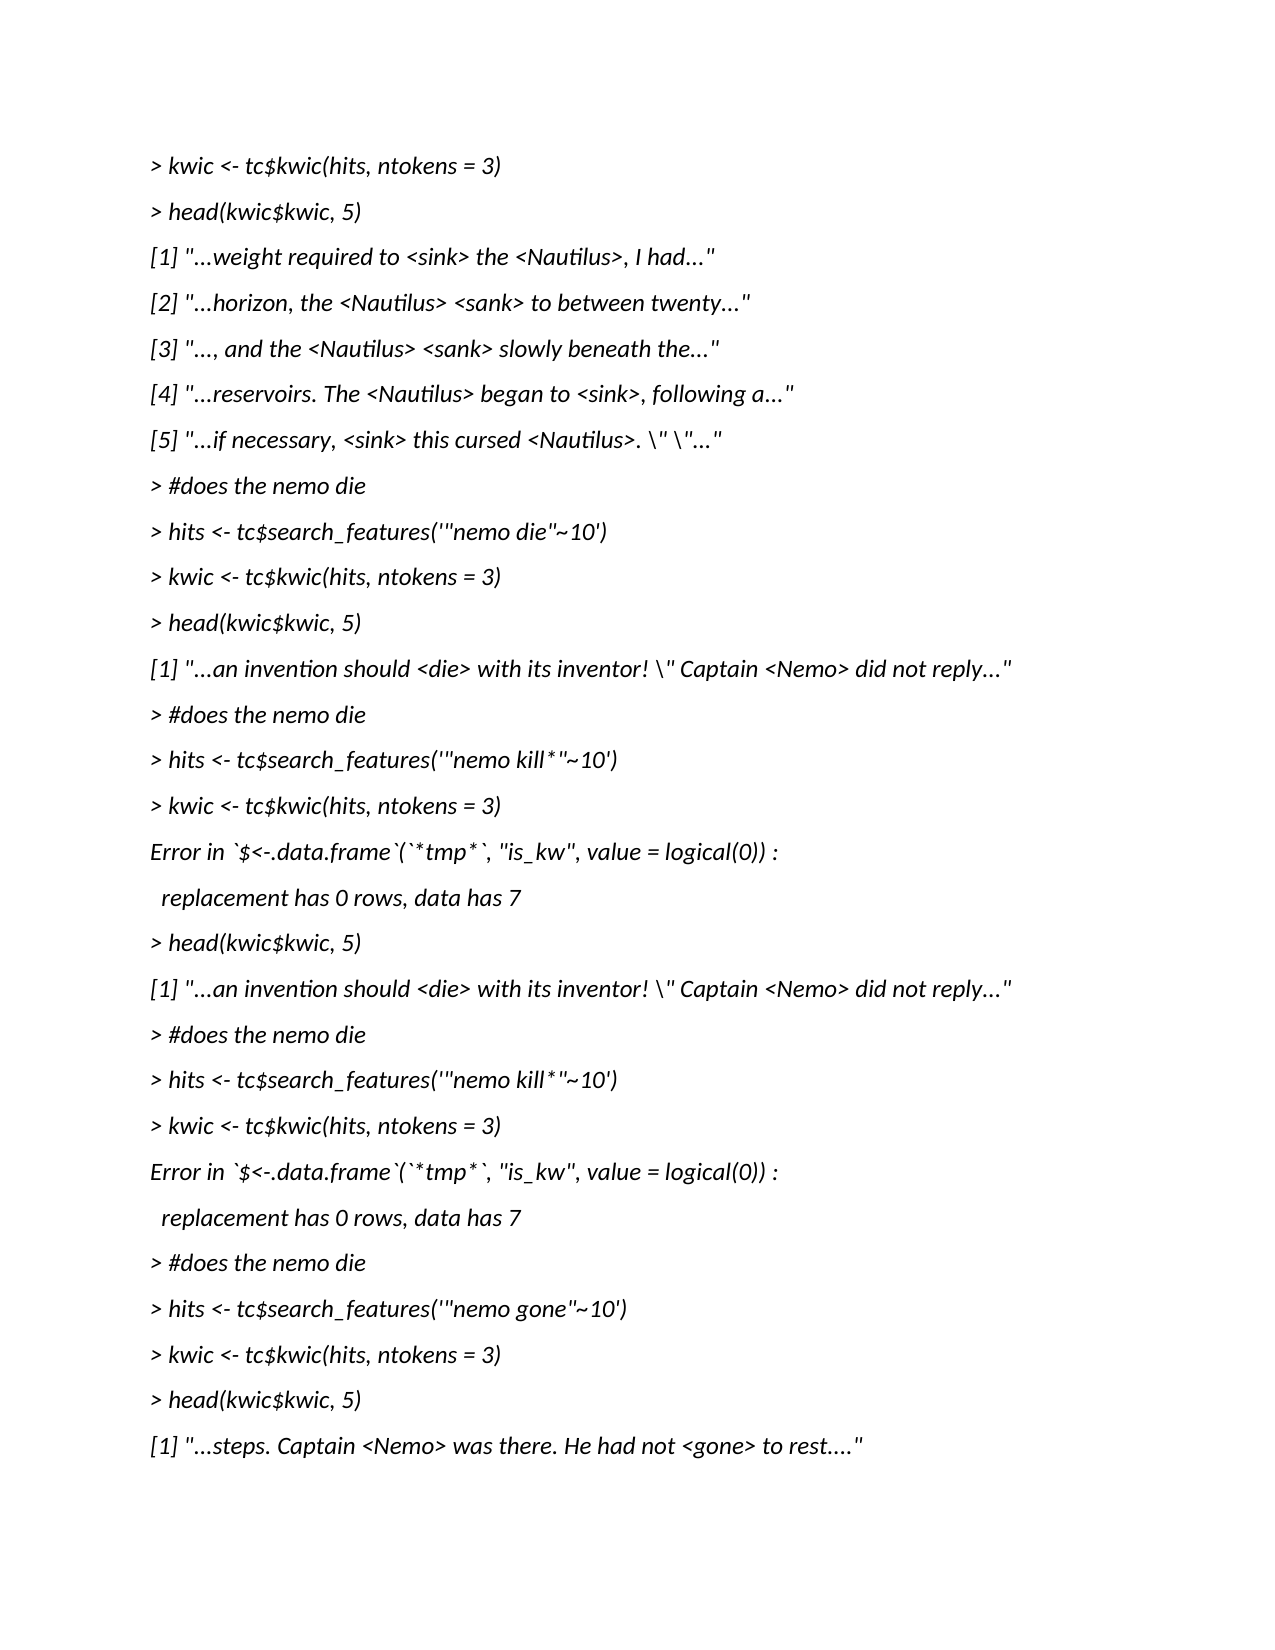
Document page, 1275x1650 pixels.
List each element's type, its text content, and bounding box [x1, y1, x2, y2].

text replacement has 0 rows, data has 7 [150, 1202, 1125, 1232]
text > head(kwic$kwic, 5) [150, 927, 1125, 958]
text > #does the nemo die [150, 699, 1125, 729]
text > head(kwic$kwic, 5) [150, 196, 1125, 226]
text [1] "...an invention should <die> with its inventor! \" Captain <Nemo> did not reply..." [150, 973, 1125, 1004]
text > #does the nemo die [150, 1247, 1125, 1278]
text [5] "...if necessary, <sink> this cursed <Nautilus>. \" \"..." [150, 424, 1125, 455]
text Error in `$<-.data.frame`(`*tmp*`, "is_kw", value = logical(0)) : [150, 1156, 1125, 1187]
text > head(kwic$kwic, 5) [150, 1385, 1125, 1415]
text > head(kwic$kwic, 5) [150, 607, 1125, 638]
text [4] "...reservoirs. The <Nautilus> began to <sink>, following a..." [150, 379, 1125, 409]
text > kwic <- tc$kwic(hits, ntokens = 3) [150, 562, 1125, 592]
text [1] "...an invention should <die> with its inventor! \" Captain <Nemo> did not reply..." [150, 653, 1125, 683]
text > kwic <- tc$kwic(hits, ntokens = 3) [150, 150, 1125, 181]
text > hits <- tc$search_features('"nemo kill*"~10') [150, 1064, 1125, 1095]
text [1] "...weight required to <sink> the <Nautilus>, I had..." [150, 241, 1125, 272]
text > hits <- tc$search_features('"nemo gone"~10') [150, 1293, 1125, 1324]
text > #does the nemo die [150, 1019, 1125, 1049]
text [3] "..., and the <Nautilus> <sank> slowly beneath the..." [150, 333, 1125, 363]
text > hits <- tc$search_features('"nemo kill*"~10') [150, 744, 1125, 775]
text > hits <- tc$search_features('"nemo die"~10') [150, 516, 1125, 546]
text > kwic <- tc$kwic(hits, ntokens = 3) [150, 1339, 1125, 1369]
text replacement has 0 rows, data has 7 [150, 882, 1125, 912]
text > kwic <- tc$kwic(hits, ntokens = 3) [150, 1110, 1125, 1141]
text [1] "...steps. Captain <Nemo> was there. He had not <gone> to rest...." [150, 1430, 1125, 1461]
text > #does the nemo die [150, 470, 1125, 501]
text > kwic <- tc$kwic(hits, ntokens = 3) [150, 790, 1125, 821]
text [2] "...horizon, the <Nautilus> <sank> to between twenty..." [150, 287, 1125, 318]
text Error in `$<-.data.frame`(`*tmp*`, "is_kw", value = logical(0)) : [150, 836, 1125, 866]
